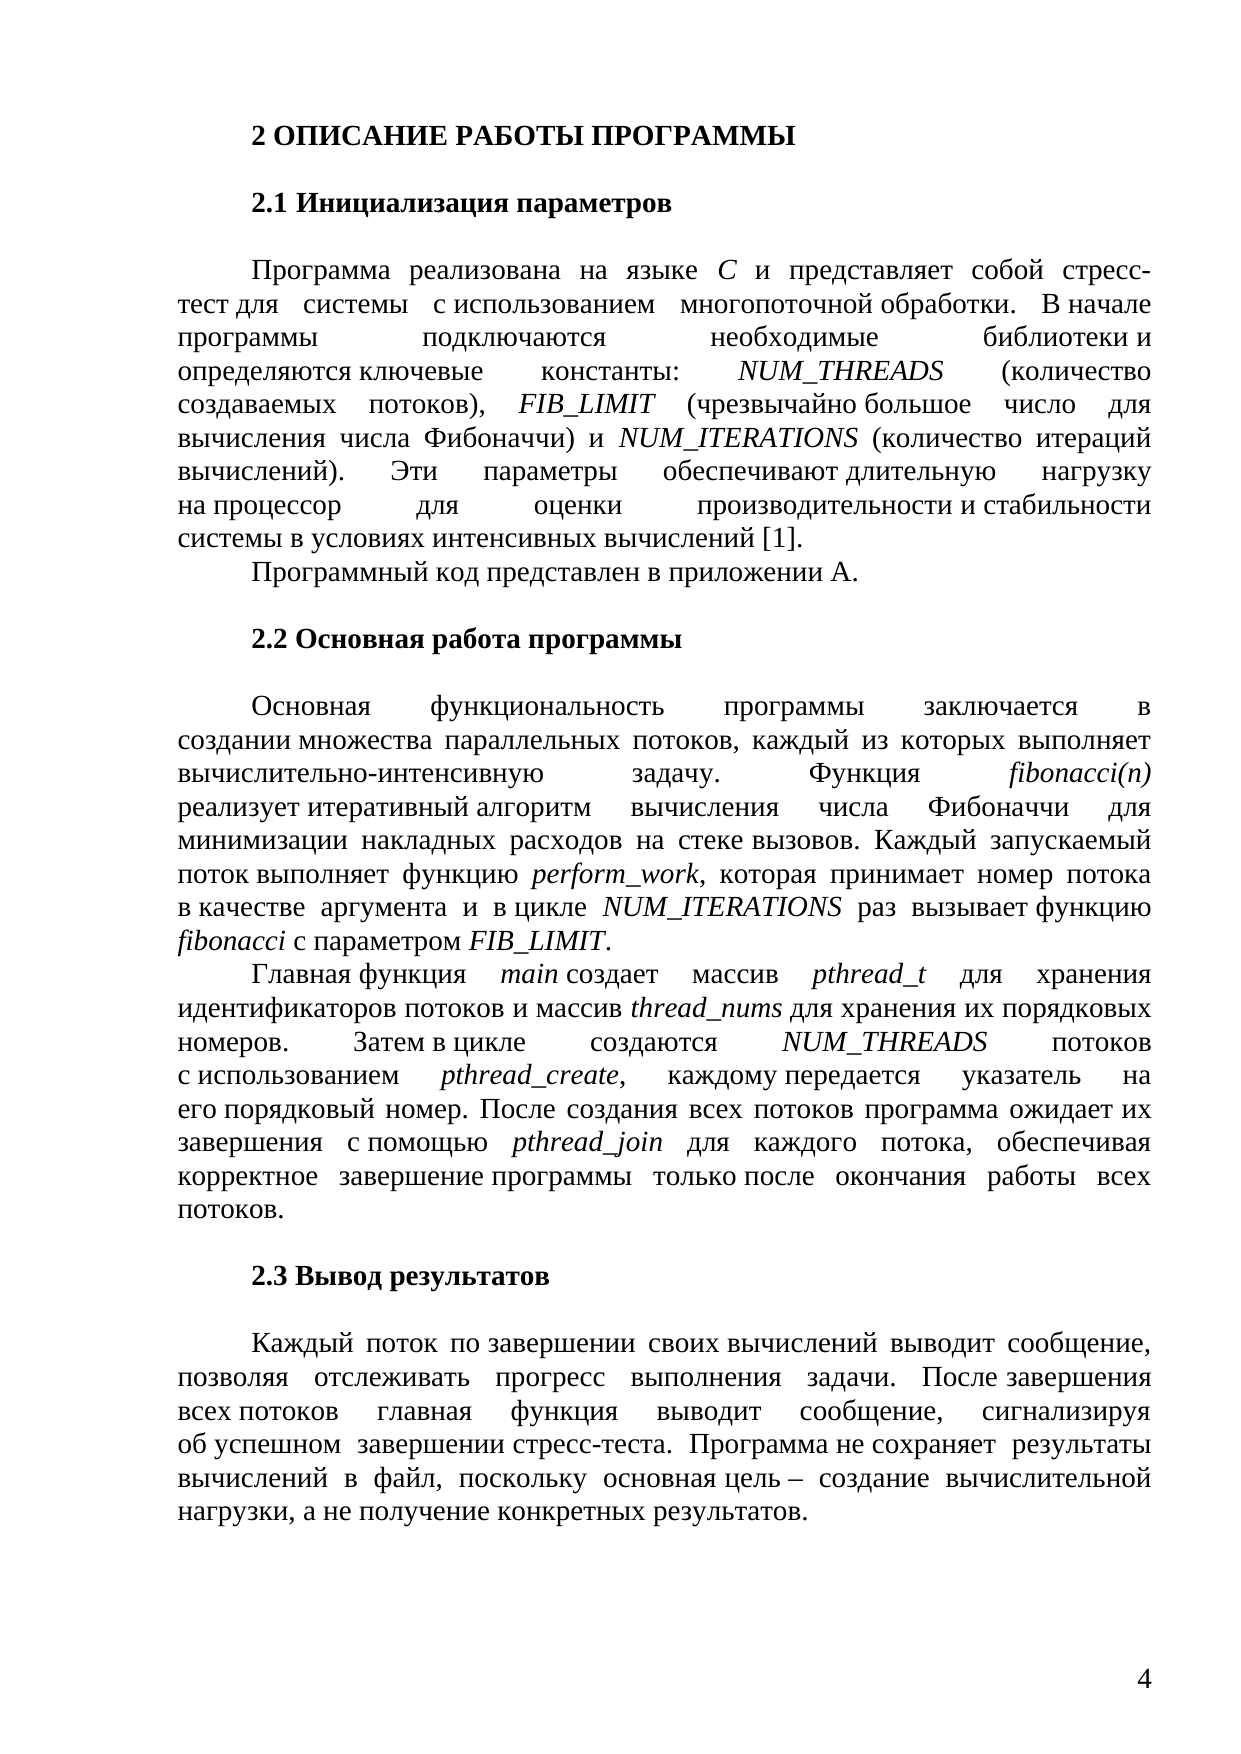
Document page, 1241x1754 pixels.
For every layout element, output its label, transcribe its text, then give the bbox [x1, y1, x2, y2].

list Инициализация параметров [251, 185, 1152, 219]
text Программа реализована на языке C и представляет собой стресс-тест для системы с использованием многопоточной обработки. В начале программы подключаются необходимые библиотеки и определяются ключевые константы: NUM_THREADS (количество создаваемых потоков), FIB_LIMIT (чрезвычайно большое число для вычисления числа Фибоначчи) и NUM_ITERATIONS (количество итераций вычислений). Эти параметры обеспечивают длительную нагрузку на процессор для оценки производительности и стабильности системы в условиях интенсивных вычислений [1]. [177, 252, 1152, 554]
text Программный код представлен в приложении А. [177, 554, 1152, 588]
text Главная функция main создает массив pthread_t для хранения идентификаторов потоков и массив thread_nums для хранения их порядковых номеров. Затем в цикле создаются NUM_THREADS потоков с использованием pthread_create, каждому передается указатель на его порядковый номер. После создания всех потоков программа ожидает их завершения с помощью pthread_join для каждого потока, обеспечивая корректное завершение программы только после окончания работы всех потоков. [177, 957, 1152, 1225]
text Каждый поток по завершении своих вычислений выводит сообщение, позволяя отслеживать прогресс выполнения задачи. После завершения всех потоков главная функция выводит сообщение, сигнализируя об успешном завершении стресс-теста. Программа не сохраняет результаты вычислений в файл, поскольку основная цель – создание вычислительной нагрузки, а не получение конкретных результатов. [177, 1326, 1152, 1527]
text Основная функциональность программы заключается в создании множества параллельных потоков, каждый из которых выполняет вычислительно-интенсивную задачу. Функция fibonacci(n) реализует итеративный алгоритм вычисления числа Фибоначчи для минимизации накладных расходов на стеке вызовов. Каждый запускаемый поток выполняет функцию perform_work, которая принимает номер потока в качестве аргумента и в цикле NUM_ITERATIONS раз вызывает функцию fibonacci с параметром FIB_LIMIT. [177, 688, 1152, 957]
text 2 ОПИСАНИЕ РАБОТЫ ПРОГРАММЫ [251, 118, 1152, 152]
text 2.3 Вывод результатов [251, 1258, 1152, 1292]
text 2.2 Основная работа программы [251, 621, 1152, 655]
